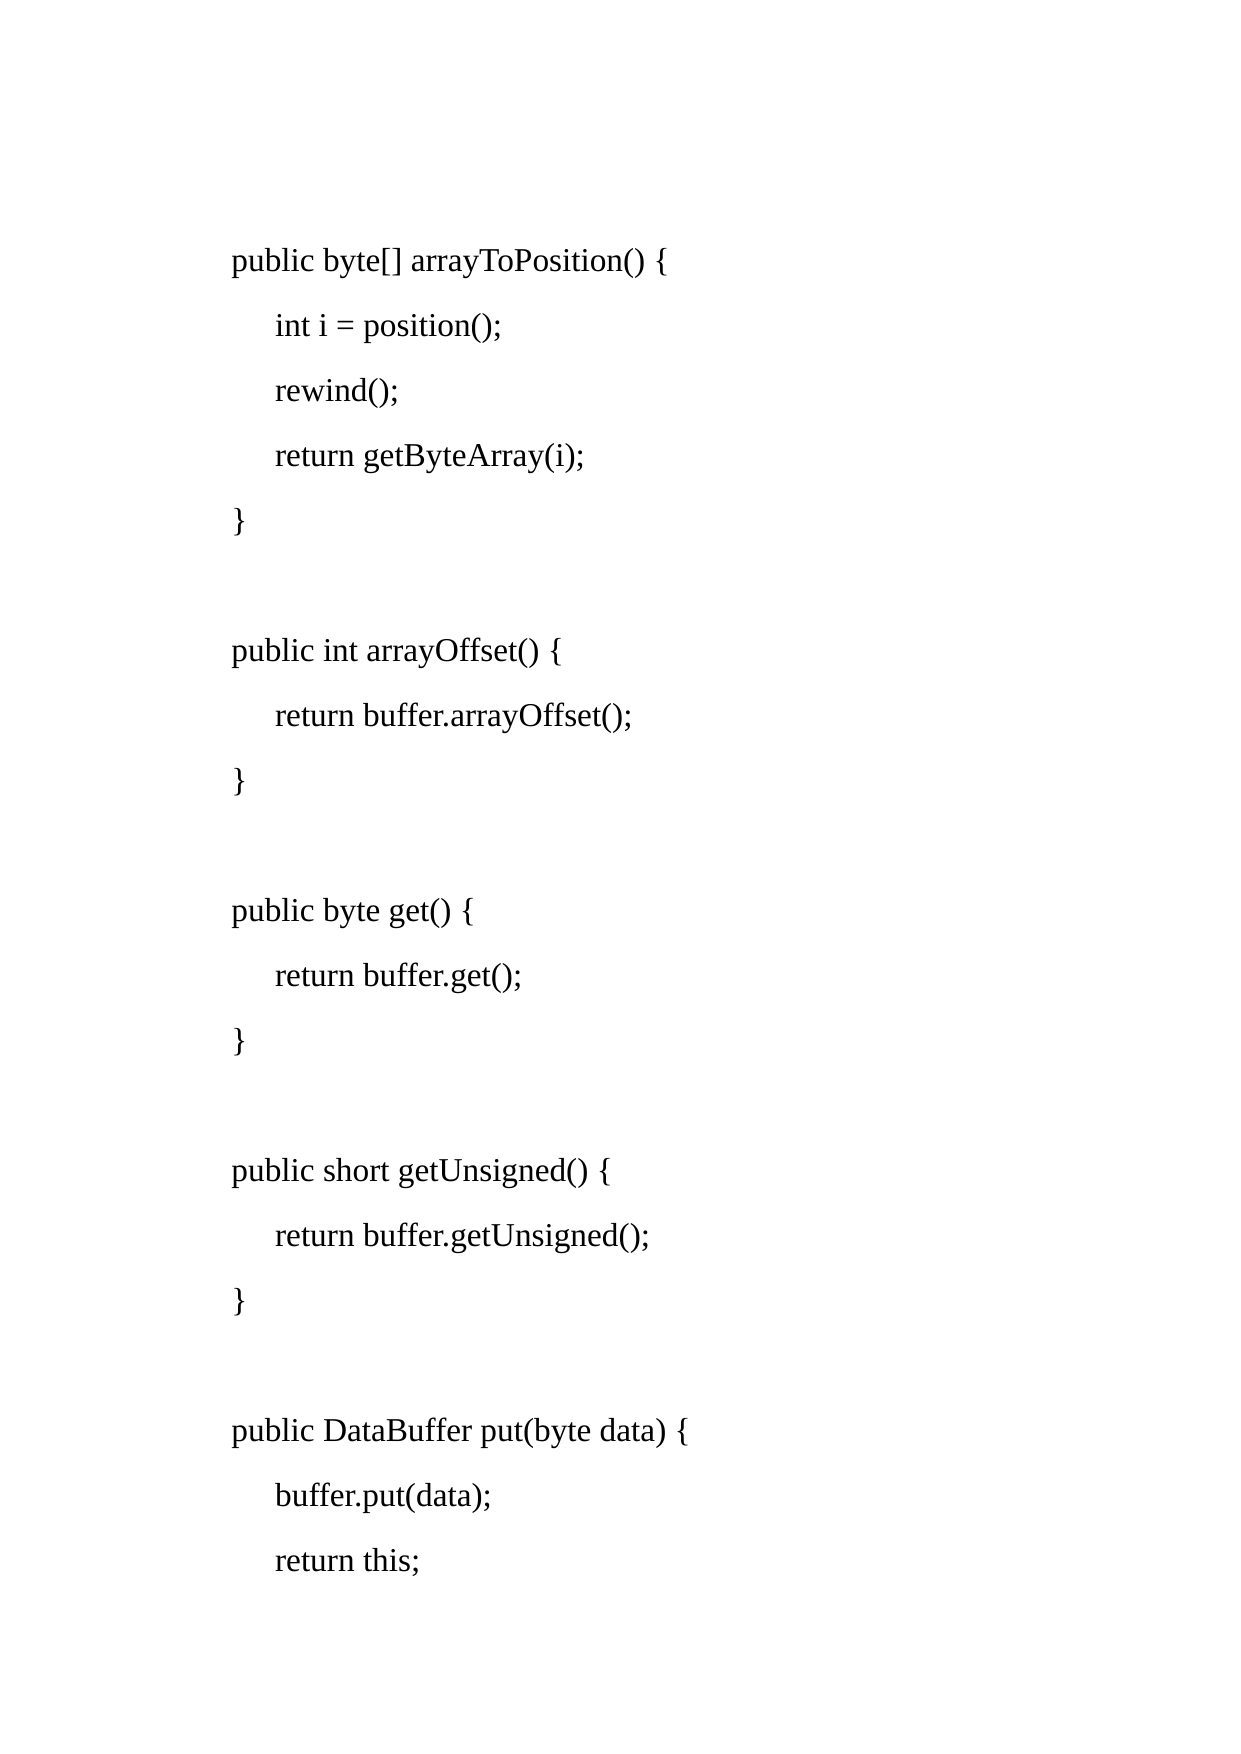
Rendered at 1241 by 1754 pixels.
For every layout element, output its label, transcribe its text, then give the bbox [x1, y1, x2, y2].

text } [187, 487, 1053, 552]
text return this; [187, 1527, 1053, 1592]
text public int arrayOffset() { [187, 617, 1053, 682]
text return buffer.getUnsigned(); [187, 1202, 1053, 1267]
text buffer.put(data); [187, 1462, 1053, 1527]
text } [187, 1267, 1053, 1332]
text rewind(); [187, 357, 1053, 422]
text public byte get() { [187, 877, 1053, 942]
text public DataBuffer put(byte data) { [187, 1397, 1053, 1462]
text } [187, 747, 1053, 812]
text int i = position(); [187, 292, 1053, 357]
text return buffer.arrayOffset(); [187, 682, 1053, 747]
text } [187, 1007, 1053, 1072]
text return buffer.get(); [187, 942, 1053, 1007]
text public short getUnsigned() { [187, 1137, 1053, 1202]
text public byte[] arrayToPosition() { [187, 227, 1053, 292]
text return getByteArray(i); [187, 422, 1053, 487]
